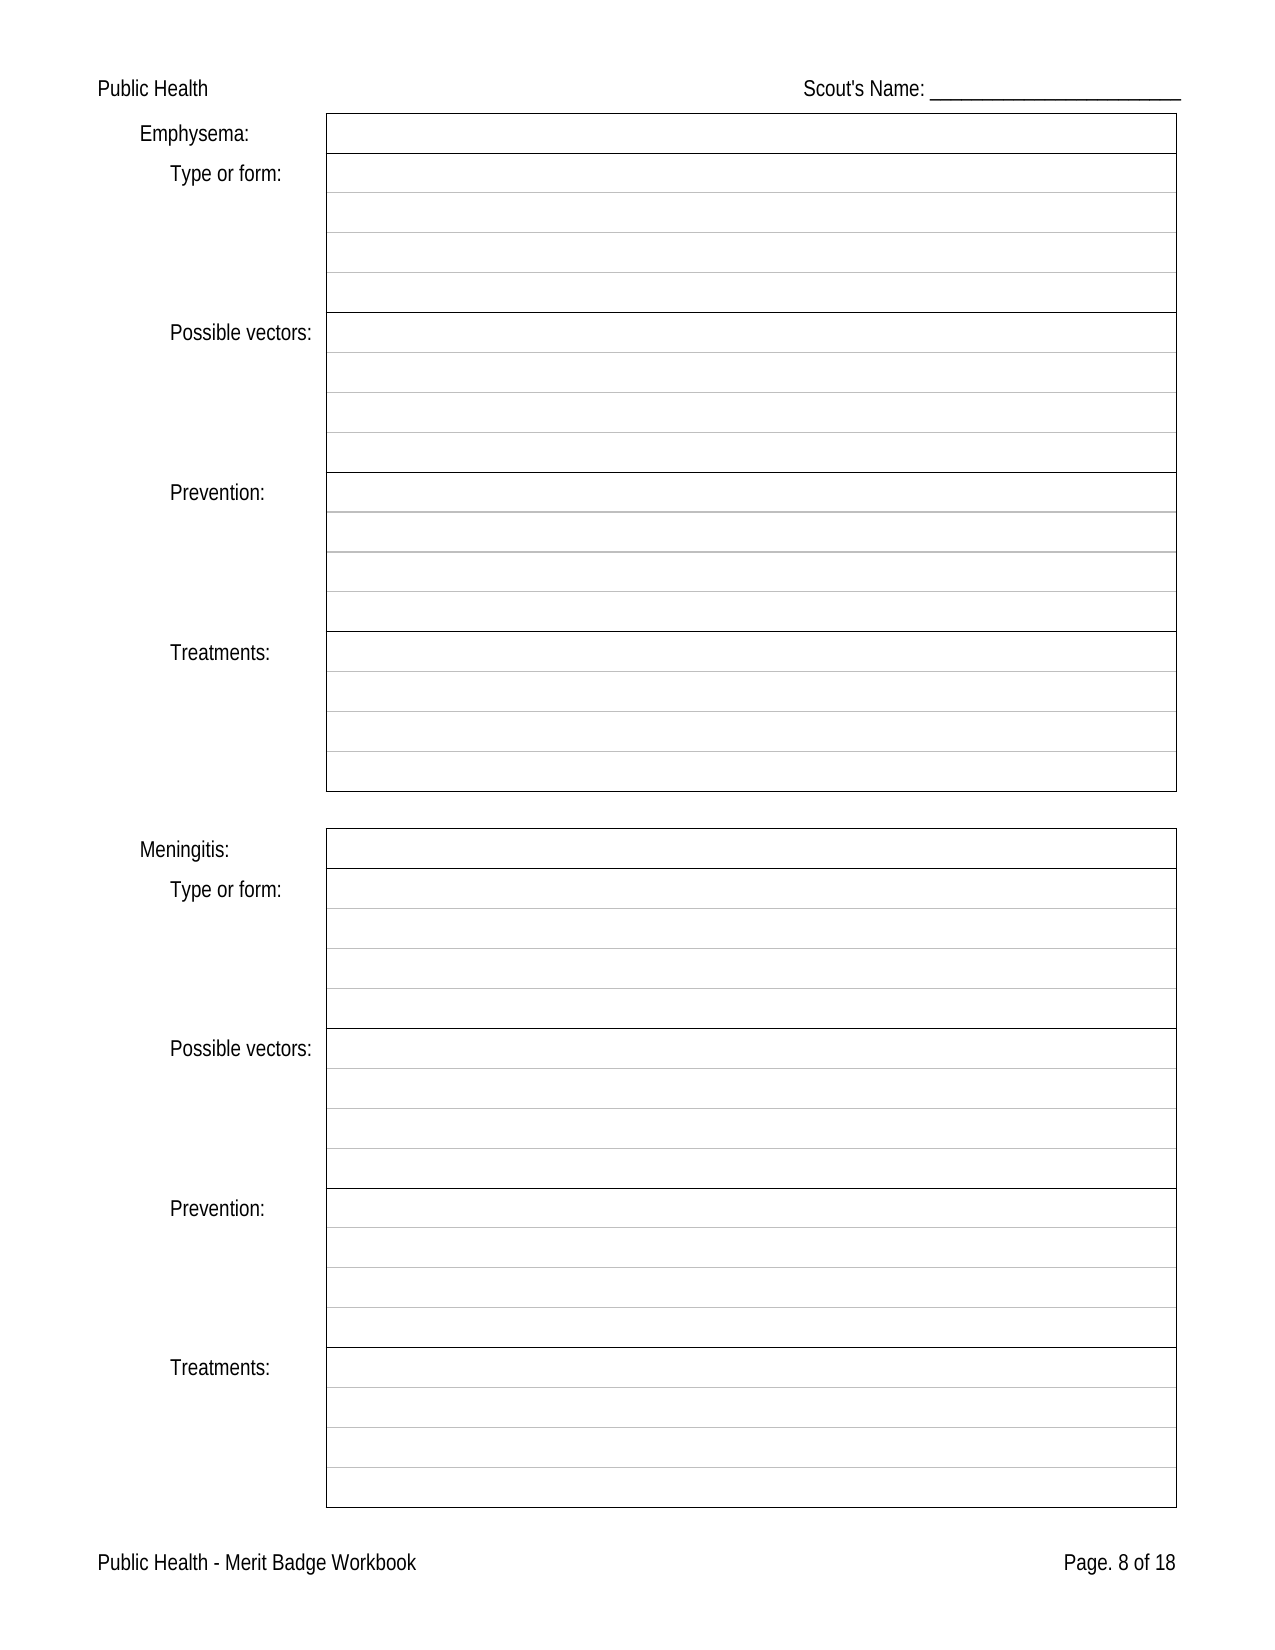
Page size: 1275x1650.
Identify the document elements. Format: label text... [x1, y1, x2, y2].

table_cell [327, 1308, 1176, 1347]
table_cell [327, 1428, 1176, 1467]
table_cell Type or form: [128, 868, 326, 1028]
table_header [327, 829, 1176, 868]
table_cell [327, 712, 1176, 751]
table_cell [327, 513, 1176, 551]
table_header [327, 114, 1176, 152]
table_cell [327, 553, 1176, 591]
table_cell [327, 949, 1176, 988]
table_cell [327, 154, 1176, 192]
table_cell [327, 393, 1176, 432]
table_cell Possible vectors: [128, 1028, 326, 1187]
table_cell [327, 909, 1176, 948]
table_cell [327, 592, 1176, 631]
table_cell [327, 752, 1176, 791]
table_cell Possible vectors: [128, 312, 326, 472]
table_cell [327, 433, 1176, 472]
table_cell [327, 273, 1176, 312]
table_cell [327, 1149, 1176, 1187]
table_cell [327, 313, 1176, 352]
table_cell Prevention: [128, 1188, 326, 1347]
table_cell [327, 1189, 1176, 1227]
table_cell [327, 353, 1176, 392]
table_cell [327, 1348, 1176, 1387]
table_cell [327, 193, 1176, 232]
table_cell [327, 632, 1176, 671]
table_cell [327, 1468, 1176, 1507]
table_cell [327, 869, 1176, 908]
table_cell [327, 473, 1176, 511]
table_cell [327, 1029, 1176, 1068]
table_cell [327, 1268, 1176, 1307]
table_cell [327, 1388, 1176, 1427]
table_header Emphysema: [128, 113, 326, 152]
table_cell [327, 1228, 1176, 1267]
table_cell Type or form: [128, 153, 326, 312]
table_cell [327, 989, 1176, 1028]
table_cell [327, 233, 1176, 272]
table_cell Prevention: [128, 472, 326, 631]
table_header Meningitis: [128, 828, 326, 868]
table_cell [327, 672, 1176, 711]
table_cell [327, 1109, 1176, 1147]
table_cell Treatments: [128, 631, 326, 791]
table_cell Treatments: [128, 1347, 326, 1507]
table_cell [327, 1069, 1176, 1108]
